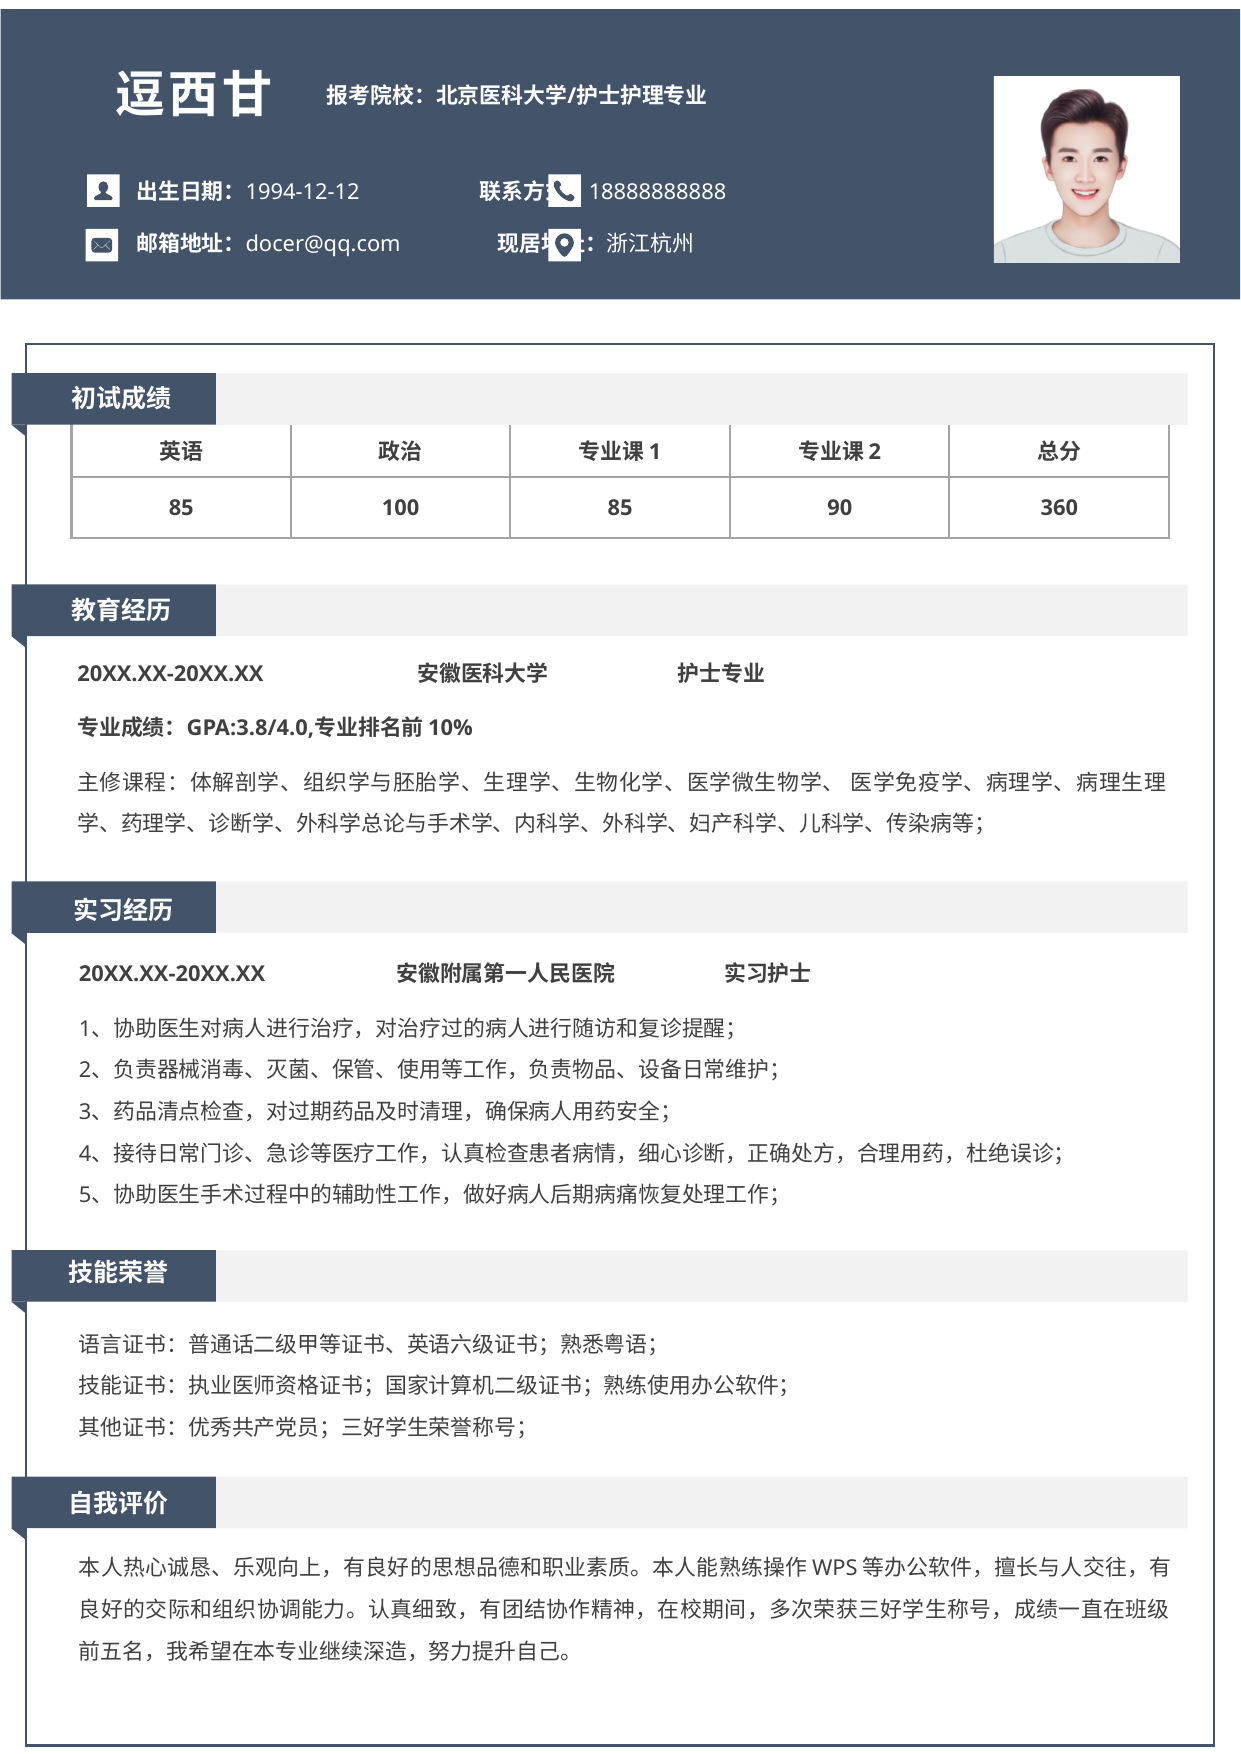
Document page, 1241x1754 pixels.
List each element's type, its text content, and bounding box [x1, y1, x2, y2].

table_header 政治 [292, 425, 509, 476]
table_cell 85 [511, 478, 729, 537]
table_header 英语 [73, 425, 290, 476]
table_header 总分 [950, 425, 1168, 476]
table_header 专业课2 [731, 425, 948, 476]
table_cell 100 [292, 478, 509, 537]
table_cell 85 [73, 478, 290, 537]
table_cell 360 [950, 478, 1168, 537]
picture [993, 76, 1180, 263]
table_cell 90 [731, 478, 948, 537]
table_header 专业课1 [511, 425, 729, 476]
